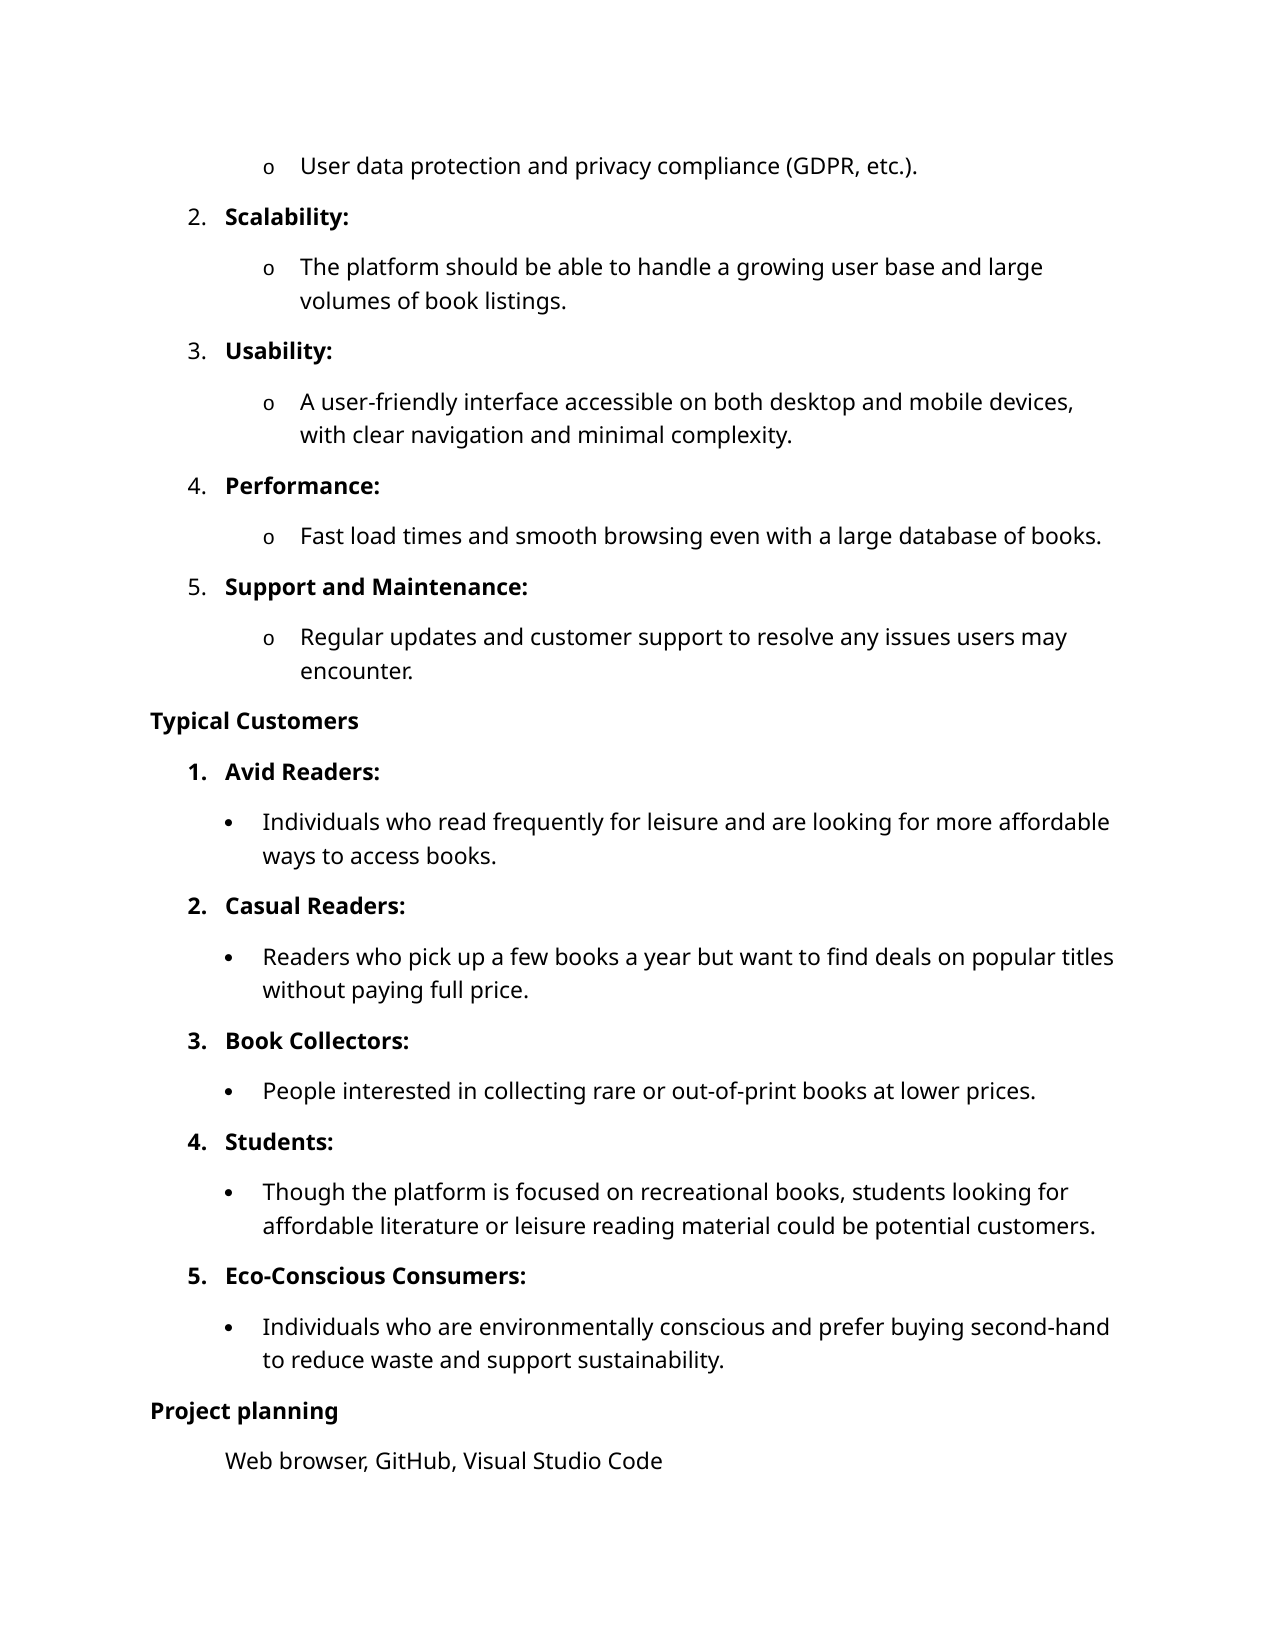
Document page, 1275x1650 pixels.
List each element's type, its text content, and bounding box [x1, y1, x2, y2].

list Support and Maintenance: [187, 570, 1125, 602]
list Students: [187, 1125, 1125, 1157]
list Book Collectors: [187, 1024, 1125, 1056]
list Individuals who are environmentally conscious and prefer buying second-hand to reduce waste and support sustainability. [225, 1310, 1125, 1375]
list The platform should be able to handle a growing user base and large volumes of book listings. [262, 251, 1125, 316]
text Web browser, GitHub, Visual Studio Code [150, 1445, 1125, 1476]
text Project planning [150, 1394, 1125, 1426]
list People interested in collecting rare or out-of-print books at lower prices. [225, 1075, 1125, 1106]
list Regular updates and customer support to resolve any issues users may encounter. [262, 621, 1125, 686]
list Casual Readers: [187, 890, 1125, 921]
list User data protection and privacy compliance (GDPR, etc.). [262, 150, 1125, 181]
text Typical Customers [150, 705, 1125, 736]
list Eco-Conscious Consumers: [187, 1260, 1125, 1291]
list Readers who pick up a few books a year but want to find deals on popular titles without paying full price. [225, 940, 1125, 1005]
list Avid Readers: [187, 755, 1125, 787]
list Fast load times and smooth browsing even with a large database of books. [262, 520, 1125, 551]
list Individuals who read frequently for leisure and are looking for more affordable ways to access books. [225, 806, 1125, 871]
list Though the platform is focused on recreational books, students looking for affordable literature or leisure reading material could be potential customers. [225, 1176, 1125, 1241]
list Usability: [187, 335, 1125, 366]
list Performance: [187, 469, 1125, 501]
list A user-friendly interface accessible on both desktop and mobile devices, with clear navigation and minimal complexity. [262, 385, 1125, 450]
list Scalability: [187, 200, 1125, 232]
